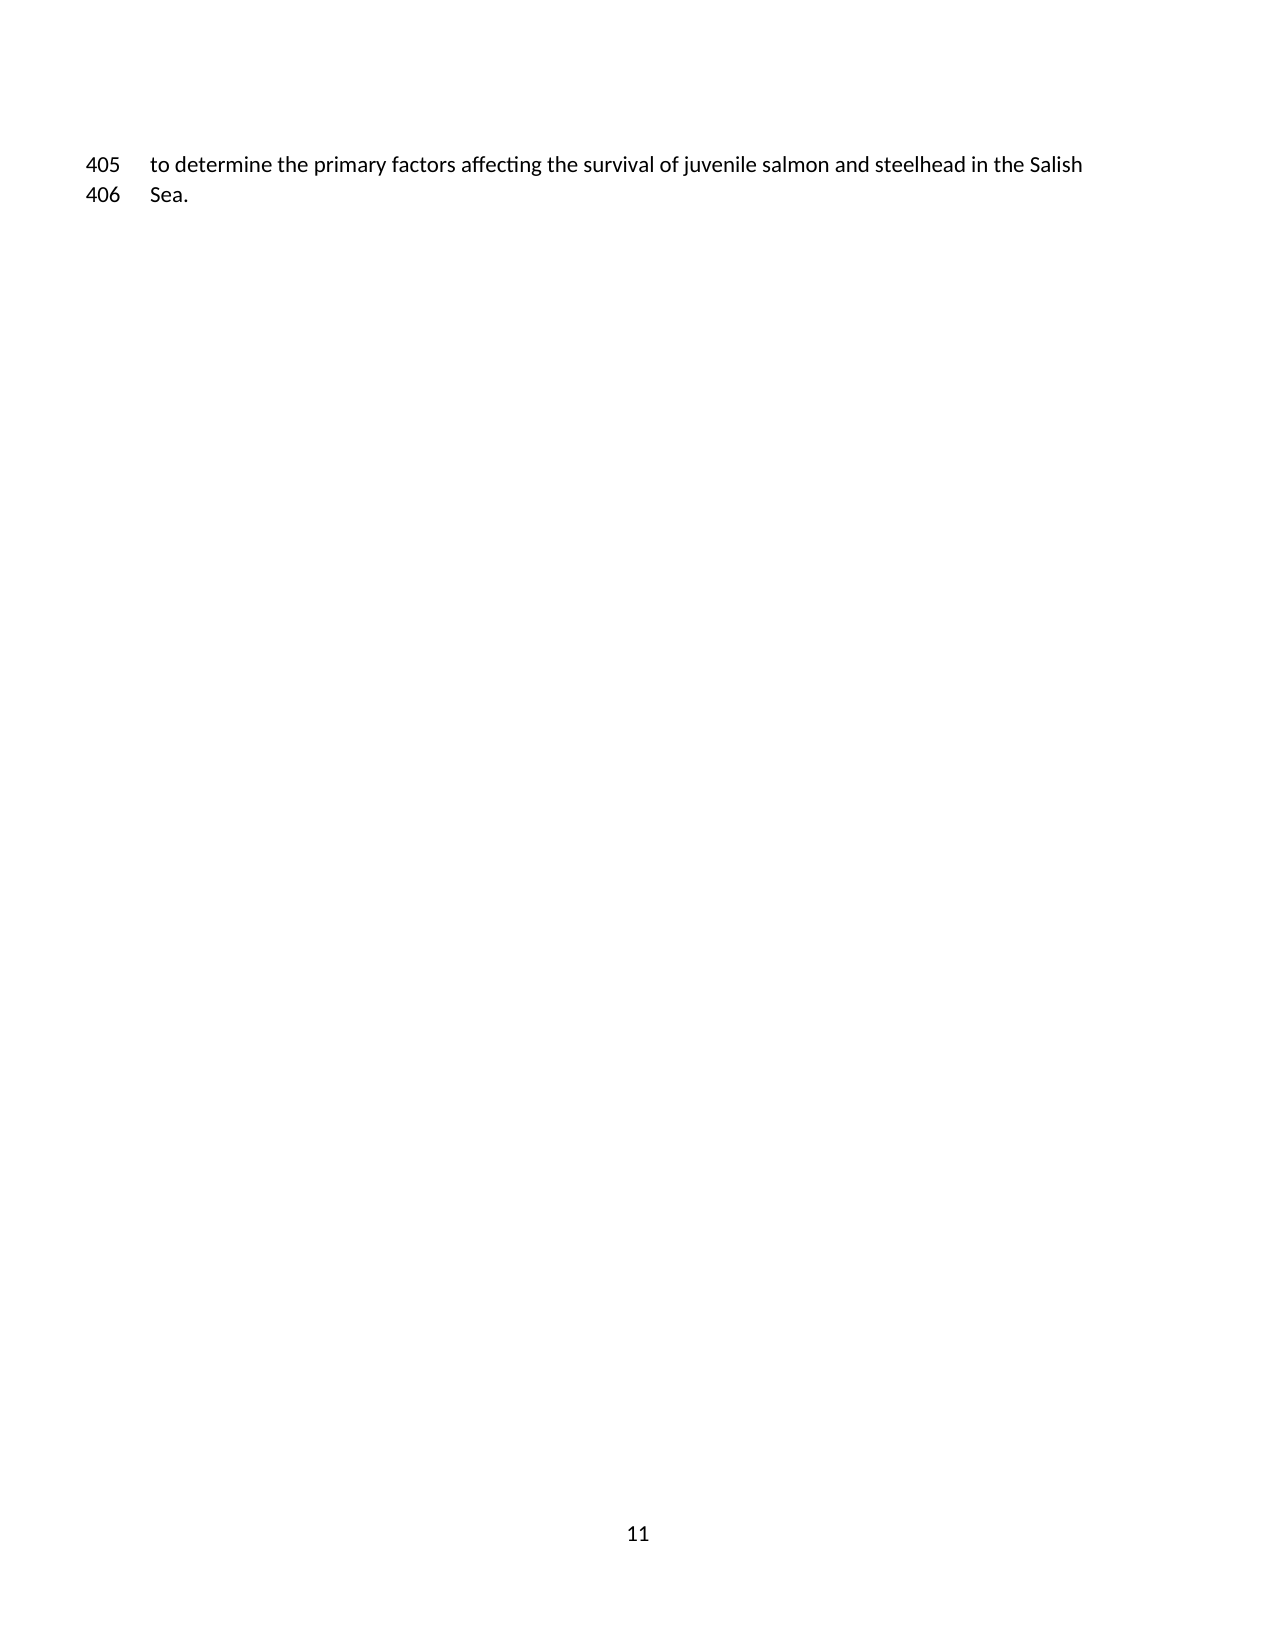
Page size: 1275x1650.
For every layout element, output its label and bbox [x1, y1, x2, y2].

text [150, 150, 1125, 208]
